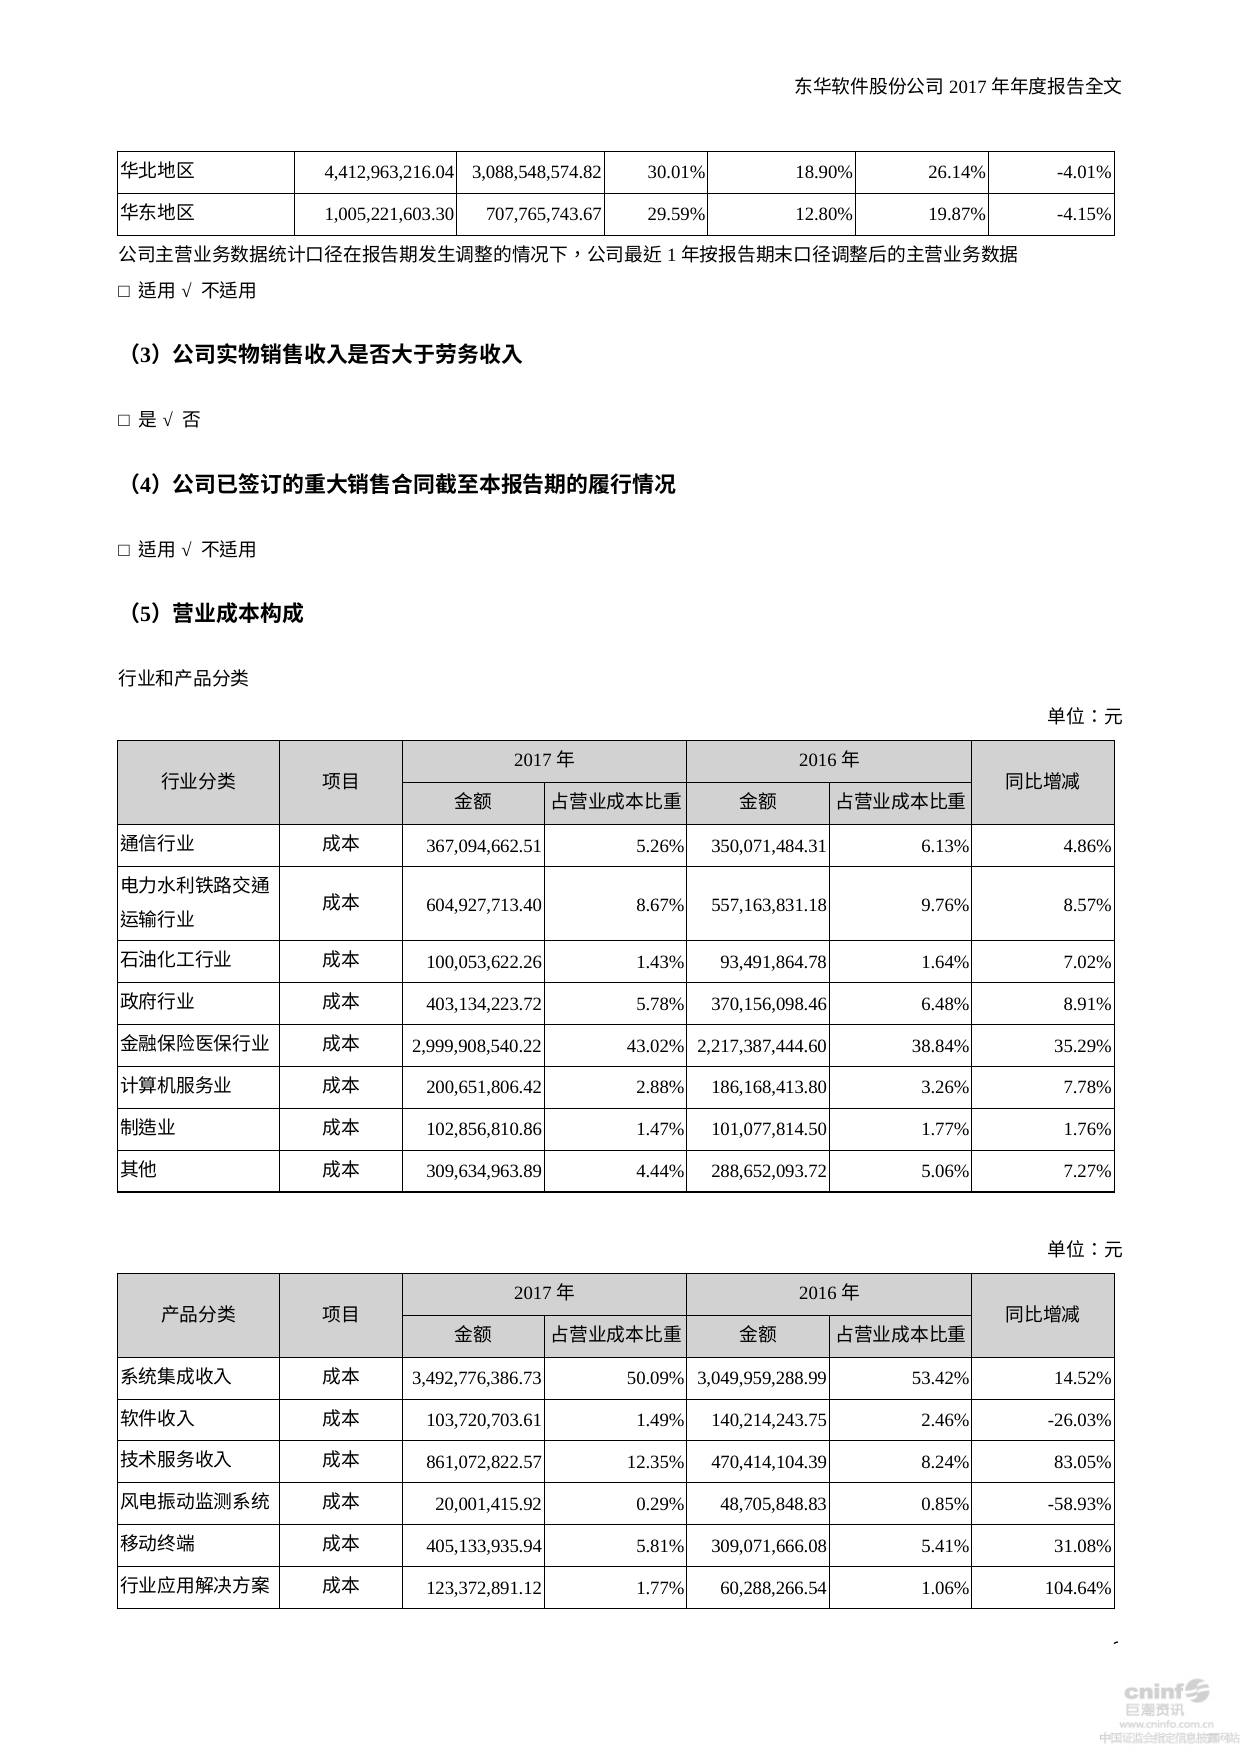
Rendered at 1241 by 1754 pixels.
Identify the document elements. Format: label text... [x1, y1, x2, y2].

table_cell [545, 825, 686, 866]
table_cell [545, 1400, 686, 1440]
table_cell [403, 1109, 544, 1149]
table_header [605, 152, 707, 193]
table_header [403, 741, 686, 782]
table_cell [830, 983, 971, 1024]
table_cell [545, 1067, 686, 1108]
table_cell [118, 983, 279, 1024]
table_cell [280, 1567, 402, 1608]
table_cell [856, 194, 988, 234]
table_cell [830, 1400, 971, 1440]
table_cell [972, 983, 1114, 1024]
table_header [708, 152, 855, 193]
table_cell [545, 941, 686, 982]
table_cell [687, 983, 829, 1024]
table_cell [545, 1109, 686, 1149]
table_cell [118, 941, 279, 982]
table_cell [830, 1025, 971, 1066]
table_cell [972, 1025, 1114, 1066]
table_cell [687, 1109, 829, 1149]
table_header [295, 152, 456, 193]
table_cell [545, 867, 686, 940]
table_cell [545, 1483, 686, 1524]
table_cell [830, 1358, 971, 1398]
subtitle （5）营业成本构成 [118, 598, 1240, 628]
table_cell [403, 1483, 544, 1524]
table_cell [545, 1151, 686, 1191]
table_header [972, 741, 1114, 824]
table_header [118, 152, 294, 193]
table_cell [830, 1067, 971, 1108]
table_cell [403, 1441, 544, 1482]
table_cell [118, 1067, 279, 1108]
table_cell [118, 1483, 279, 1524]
text 单位：元 [102, 703, 1122, 729]
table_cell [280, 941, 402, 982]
text 单位：元 [102, 1236, 1122, 1262]
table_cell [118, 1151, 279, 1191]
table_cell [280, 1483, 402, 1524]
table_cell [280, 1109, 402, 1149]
subtitle （4）公司已签订的重大销售合同截至本报告期的履行情况 [118, 469, 1240, 498]
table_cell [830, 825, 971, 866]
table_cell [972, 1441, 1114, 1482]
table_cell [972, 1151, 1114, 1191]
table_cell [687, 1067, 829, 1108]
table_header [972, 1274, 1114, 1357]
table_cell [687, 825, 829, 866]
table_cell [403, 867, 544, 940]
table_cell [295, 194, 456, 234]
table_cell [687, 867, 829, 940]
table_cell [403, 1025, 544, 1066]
text 公司主营业务数据统计口径在报告期发生调整的情况下，公司最近 1 年按报告期末口径调整后的主营业务数据 [118, 241, 1240, 266]
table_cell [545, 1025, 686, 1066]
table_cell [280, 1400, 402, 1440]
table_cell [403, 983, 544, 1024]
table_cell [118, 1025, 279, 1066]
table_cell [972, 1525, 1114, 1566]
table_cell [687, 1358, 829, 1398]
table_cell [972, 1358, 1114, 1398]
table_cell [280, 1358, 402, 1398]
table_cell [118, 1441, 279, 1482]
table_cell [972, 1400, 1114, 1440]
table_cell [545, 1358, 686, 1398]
text □ 适用 √ 不适用 [118, 536, 1240, 562]
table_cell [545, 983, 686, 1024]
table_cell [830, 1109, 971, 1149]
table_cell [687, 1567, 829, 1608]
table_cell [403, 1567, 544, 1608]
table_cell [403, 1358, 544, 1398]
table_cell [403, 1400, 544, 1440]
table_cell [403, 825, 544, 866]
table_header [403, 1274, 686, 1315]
text □ 适用 √ 不适用 [118, 277, 1240, 303]
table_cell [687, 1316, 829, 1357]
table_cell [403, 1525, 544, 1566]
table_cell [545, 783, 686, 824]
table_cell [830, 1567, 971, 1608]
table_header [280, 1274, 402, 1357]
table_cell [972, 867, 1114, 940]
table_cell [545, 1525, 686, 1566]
picture [1099, 1673, 1241, 1754]
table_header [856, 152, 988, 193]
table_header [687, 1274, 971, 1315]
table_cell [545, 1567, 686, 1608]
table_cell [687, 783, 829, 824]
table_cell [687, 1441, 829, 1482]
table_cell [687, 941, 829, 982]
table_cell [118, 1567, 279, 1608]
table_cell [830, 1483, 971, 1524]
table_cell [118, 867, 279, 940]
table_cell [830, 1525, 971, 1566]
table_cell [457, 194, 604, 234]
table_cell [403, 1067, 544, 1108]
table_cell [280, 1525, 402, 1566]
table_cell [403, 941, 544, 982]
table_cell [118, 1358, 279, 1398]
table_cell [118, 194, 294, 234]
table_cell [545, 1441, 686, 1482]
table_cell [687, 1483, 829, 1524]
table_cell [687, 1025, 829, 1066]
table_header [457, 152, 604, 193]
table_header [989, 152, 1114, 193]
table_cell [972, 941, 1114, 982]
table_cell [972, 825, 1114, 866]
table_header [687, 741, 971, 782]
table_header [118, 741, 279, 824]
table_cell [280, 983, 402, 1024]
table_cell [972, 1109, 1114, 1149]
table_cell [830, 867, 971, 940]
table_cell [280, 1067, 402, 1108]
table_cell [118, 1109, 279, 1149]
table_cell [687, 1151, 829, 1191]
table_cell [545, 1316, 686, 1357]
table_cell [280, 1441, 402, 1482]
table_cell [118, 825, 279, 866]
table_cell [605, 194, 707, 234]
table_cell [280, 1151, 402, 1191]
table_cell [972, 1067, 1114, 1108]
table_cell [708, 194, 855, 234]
text □ 是 √ 否 [118, 407, 1240, 432]
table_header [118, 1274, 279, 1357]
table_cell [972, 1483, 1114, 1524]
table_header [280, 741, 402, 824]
subtitle （3）公司实物销售收入是否大于劳务收入 [118, 339, 1240, 369]
text 行业和产品分类 [118, 666, 1240, 691]
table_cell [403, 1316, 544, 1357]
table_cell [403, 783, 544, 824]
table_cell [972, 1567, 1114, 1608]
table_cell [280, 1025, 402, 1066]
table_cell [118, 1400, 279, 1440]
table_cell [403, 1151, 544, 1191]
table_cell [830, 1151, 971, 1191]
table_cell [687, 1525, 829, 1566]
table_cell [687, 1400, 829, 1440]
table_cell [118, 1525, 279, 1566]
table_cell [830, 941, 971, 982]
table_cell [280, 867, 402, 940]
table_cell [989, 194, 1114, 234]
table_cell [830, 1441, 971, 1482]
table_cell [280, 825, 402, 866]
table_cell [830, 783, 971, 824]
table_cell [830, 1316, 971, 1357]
